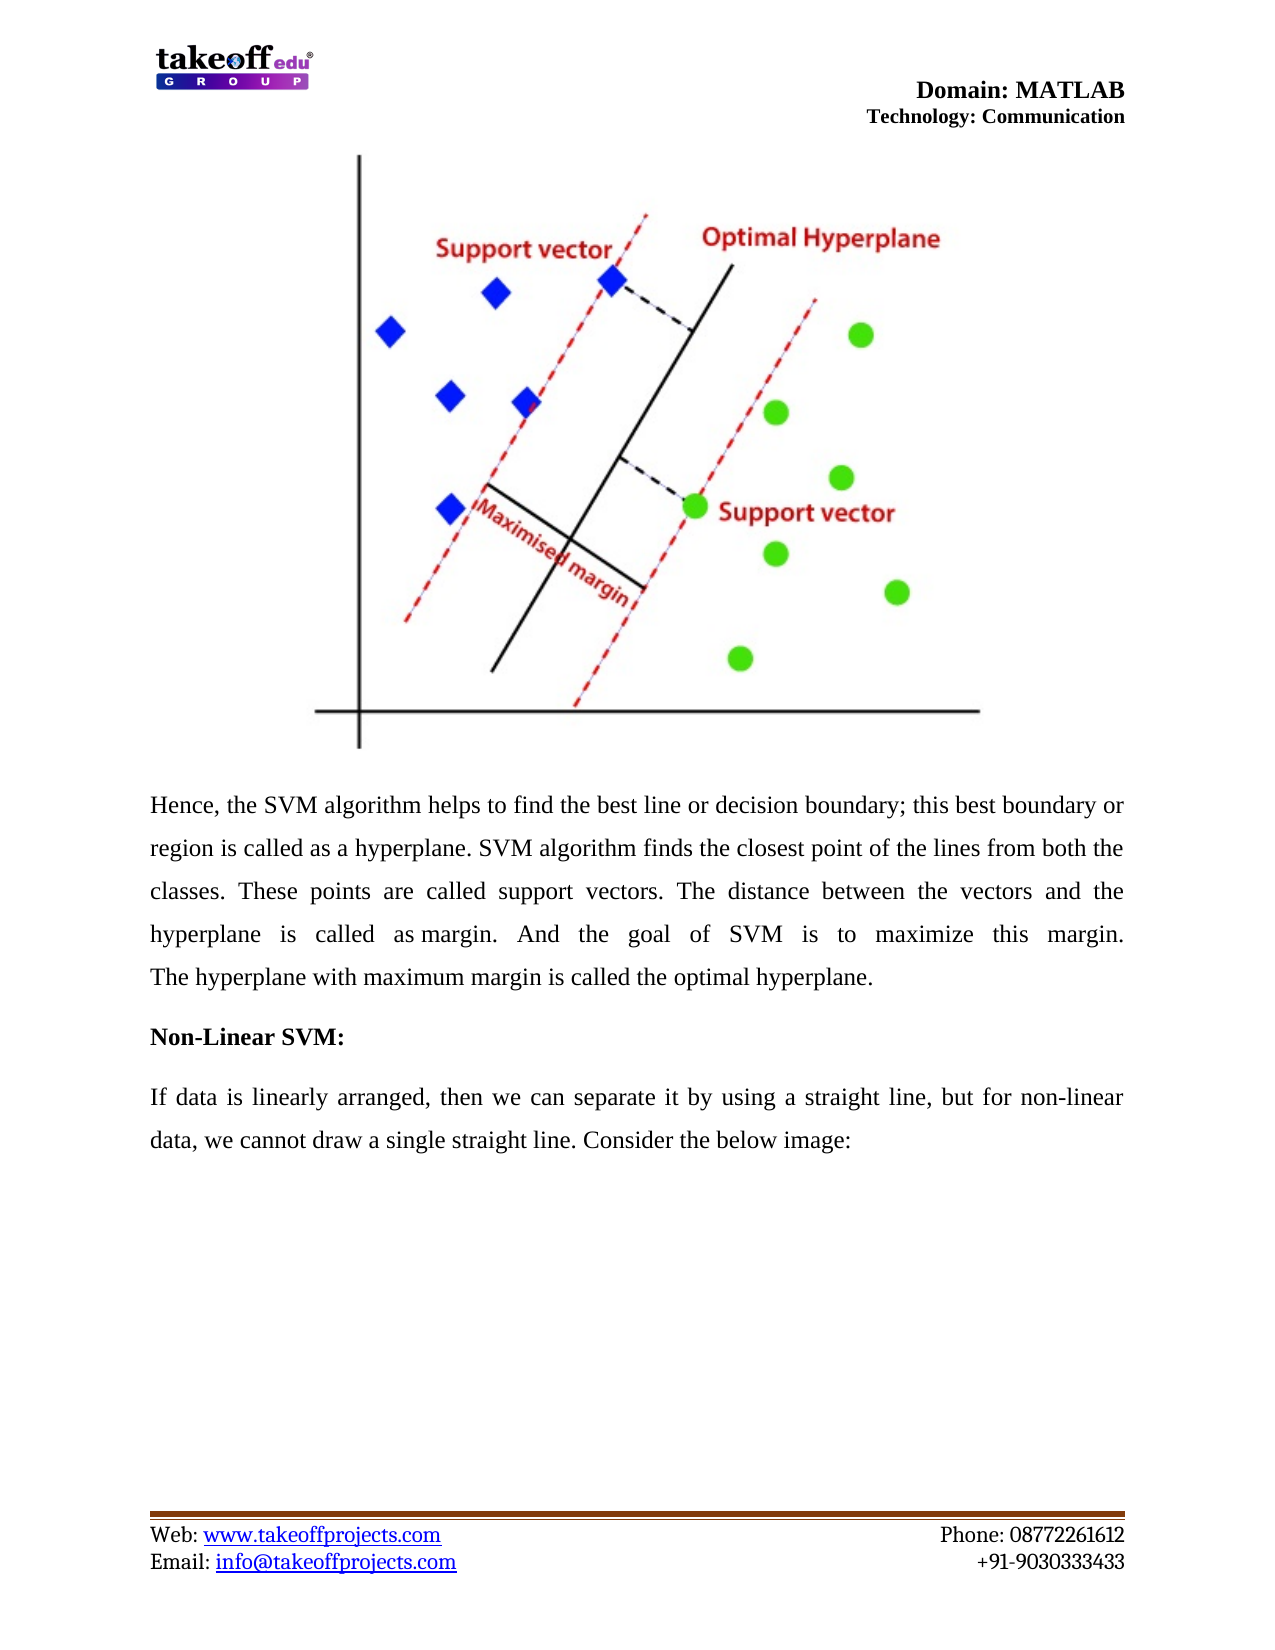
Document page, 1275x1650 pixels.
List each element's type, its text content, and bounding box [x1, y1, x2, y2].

text If data is linearly arranged, then we can separate it by using a straight line, but for non-linear data, we cannot draw a single straight line. Consider the below image: [150, 1082, 1125, 1154]
picture [282, 150, 993, 760]
text Non-Linear SVM: [150, 1022, 1125, 1051]
picture [154, 42, 315, 96]
text Hence, the SVM algorithm helps to find the best line or decision boundary; this best boundary or region is called as a hyperplane. SVM algorithm finds the closest point of the lines from both the classes. These points are called support vectors. The distance between the vectors and the hyperplane is called as margin. And the goal of SVM is to maximize this margin. The hyperplane with maximum margin is called the optimal hyperplane. [150, 790, 1125, 991]
